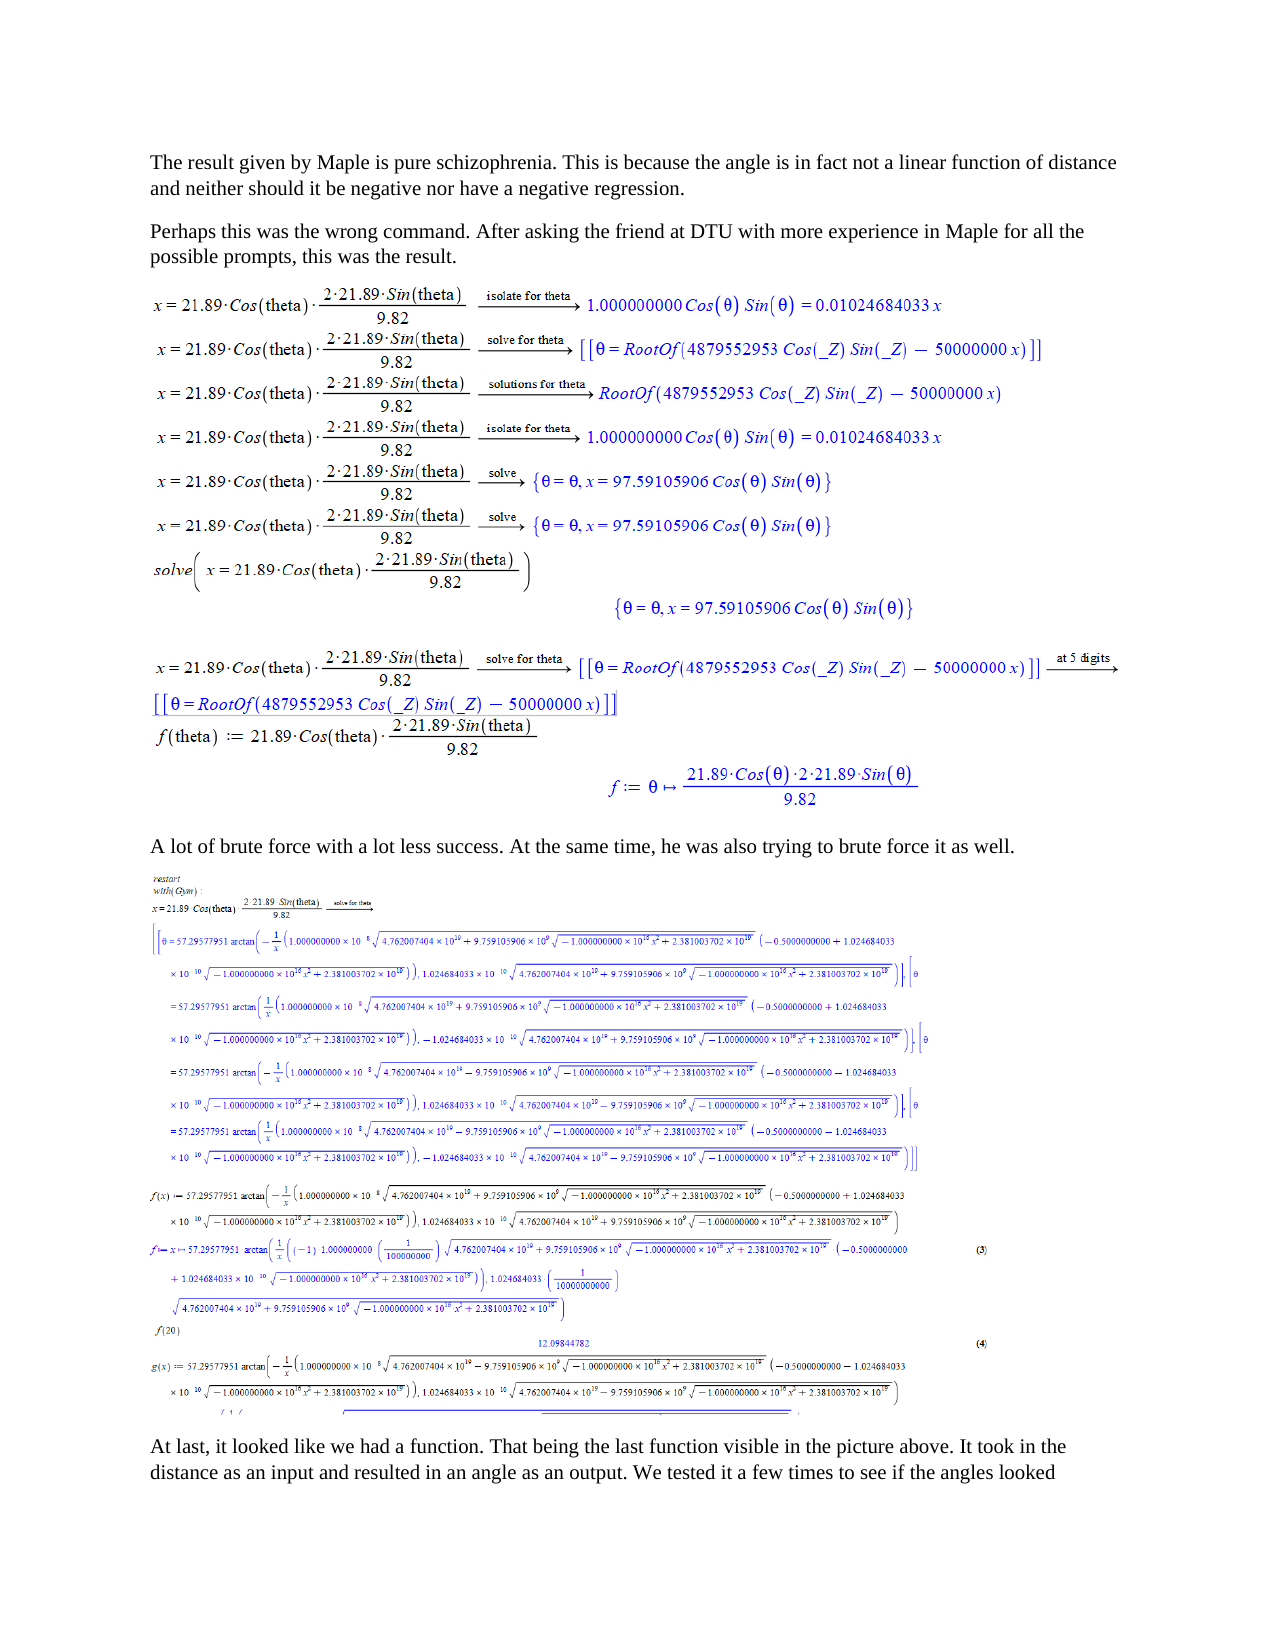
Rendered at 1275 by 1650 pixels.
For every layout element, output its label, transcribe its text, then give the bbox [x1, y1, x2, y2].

picture [150, 876, 987, 1415]
text The result given by Maple is pure schizophrenia. This is because the angle is in fact not a linear function of distance and neither should it be negative nor have a negative regression. [150, 150, 1125, 200]
picture [150, 287, 1125, 815]
text Perhaps this was the wrong command. After asking the friend at DTU with more experience in Maple for all the possible prompts, this was the result. [150, 218, 1125, 268]
text A lot of brute force with a lot less success. At the same time, he was also trying to brute force it as well. [150, 834, 1125, 858]
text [150, 1434, 1125, 1484]
